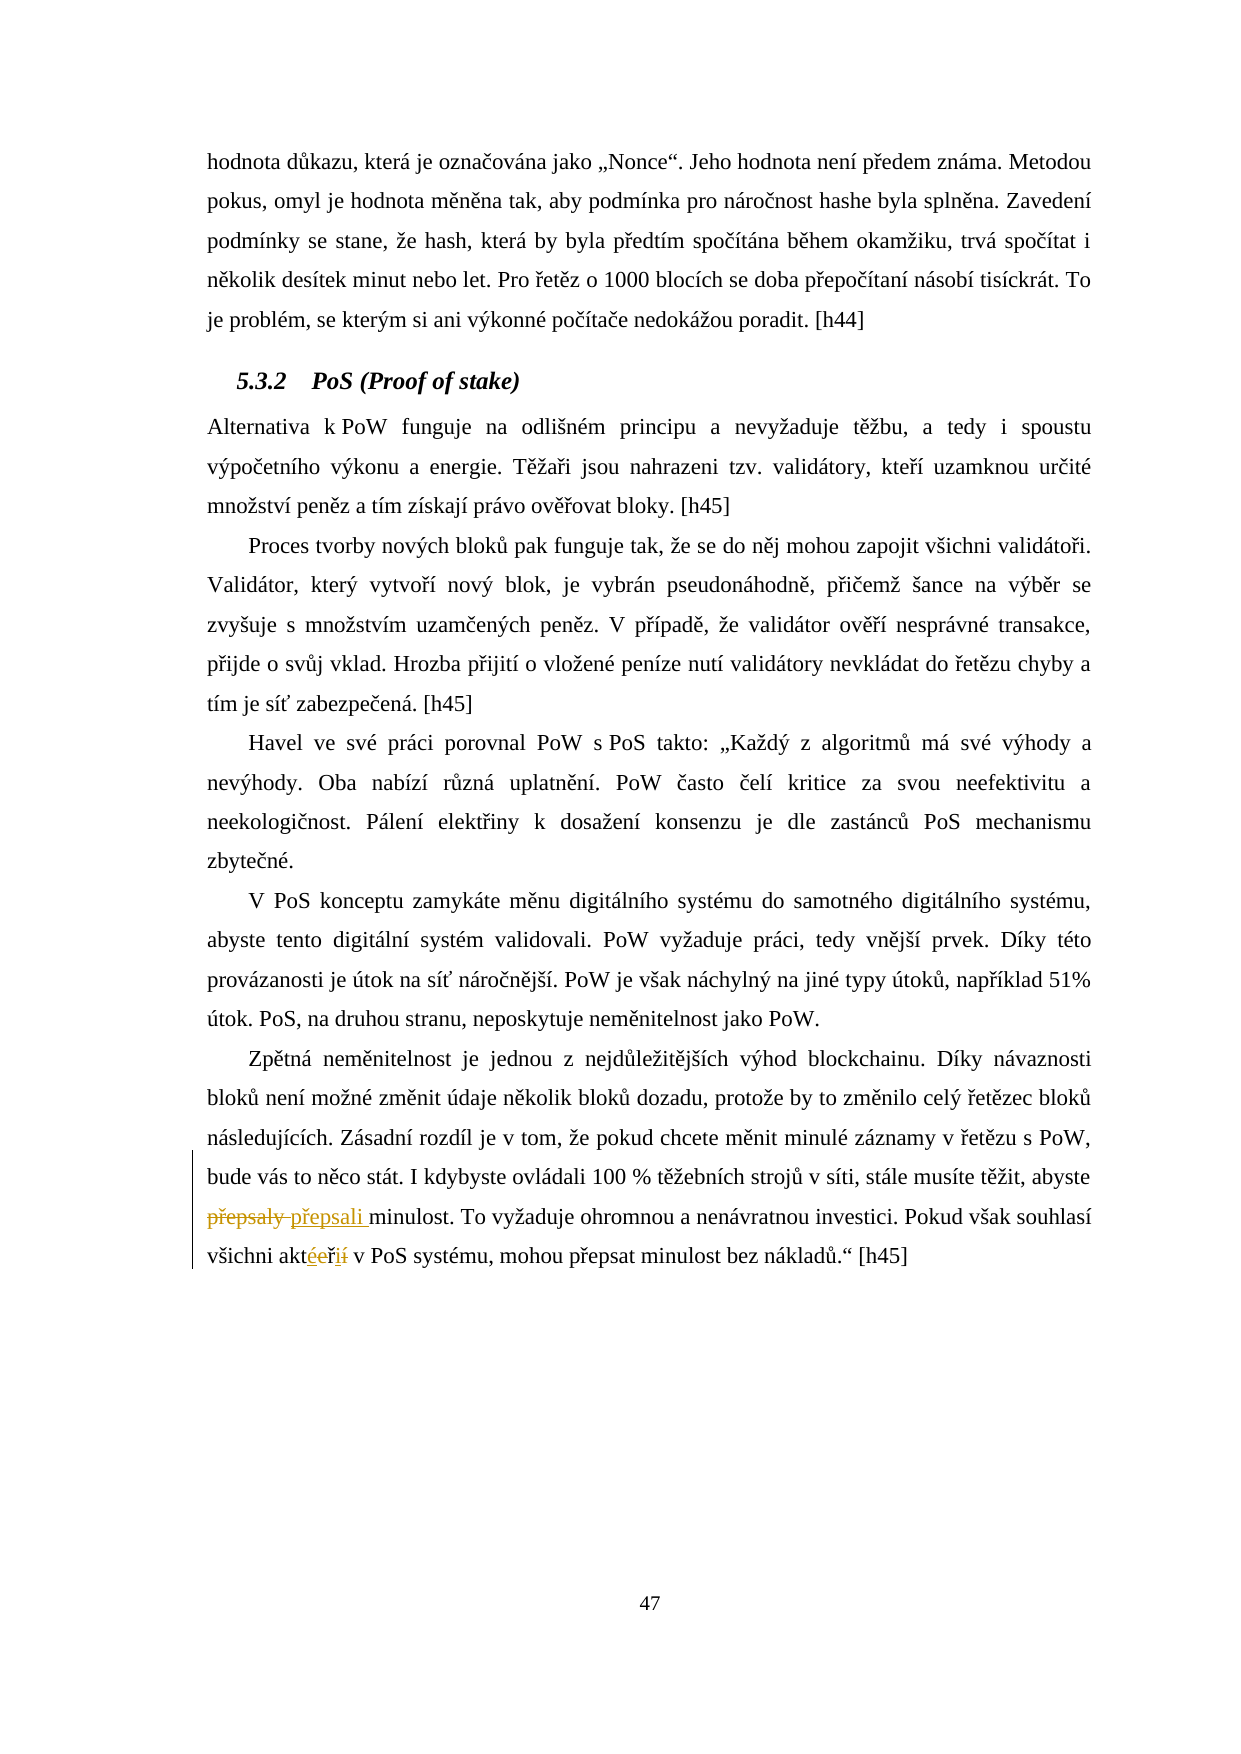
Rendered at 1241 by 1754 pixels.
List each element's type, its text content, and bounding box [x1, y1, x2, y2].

text Proces tvorby nových bloků pak funguje tak, že se do něj mohou zapojit všichni validátoři. Validátor, který vytvoří nový blok, je vybrán pseudonáhodně, přičemž šance na výběr se zvyšuje s množstvím uzamčených peněz. V případě, že validátor ověří nesprávné transakce, přijde o svůj vklad. Hrozba přijití o vložené peníze nutí validátory nevkládat do řetězu chyby a tím je síť zabezpečená. [h45] [207, 532, 1092, 716]
text Havel ve své práci porovnal PoW s PoS takto: „Každý z algoritmů má své výhody a nevýhody. Oba nabízí různá uplatnění. PoW často čelí kritice za svou neefektivitu a neekologičnost. Pálení elektřiny k dosažení konsenzu je dle zastánců PoS mechanismu zbytečné. [207, 729, 1092, 874]
text PoS (Proof of stake) [236, 366, 1092, 395]
text Zpětná neměnitelnost je jednou z nejdůležitějších výhod blockchainu. Díky návaznosti bloků není možné změnit údaje několik bloků dozadu, protože by to změnilo celý řetězec bloků následujících. Zásadní rozdíl je v tom, že pokud chcete měnit minulé záznamy v řetězu s PoW, bude vás to něco stát. I kdybyste ovládali 100 % těžebních strojů v síti, stále musíte těžit, abyste minulost. To vyžaduje ohromnou a nenávratnou investici. Pokud však souhlasí všichni aktř v PoS systému, mohou přepsat minulost bez nákladů.“ [h45] [207, 1045, 1092, 1269]
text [207, 148, 1092, 332]
text Alternativa k PoW funguje na odlišném principu a nevyžaduje těžbu, a tedy i spoustu výpočetního výkonu a energie. Těžaři jsou nahrazeni tzv. validátory, kteří uzamknou určité množství peněz a tím získají právo ověřovat bloky. [h45] [207, 413, 1092, 518]
text V PoS konceptu zamykáte měnu digitálního systému do samotného digitálního systému, abyste tento digitální systém validovali. PoW vyžaduje práci, tedy vnější prvek. Díky této provázanosti je útok na síť náročnější. PoW je však náchylný na jiné typy útoků, například 51% útok. PoS, na druhou stranu, neposkytuje neměnitelnost jako PoW. [207, 887, 1092, 1032]
